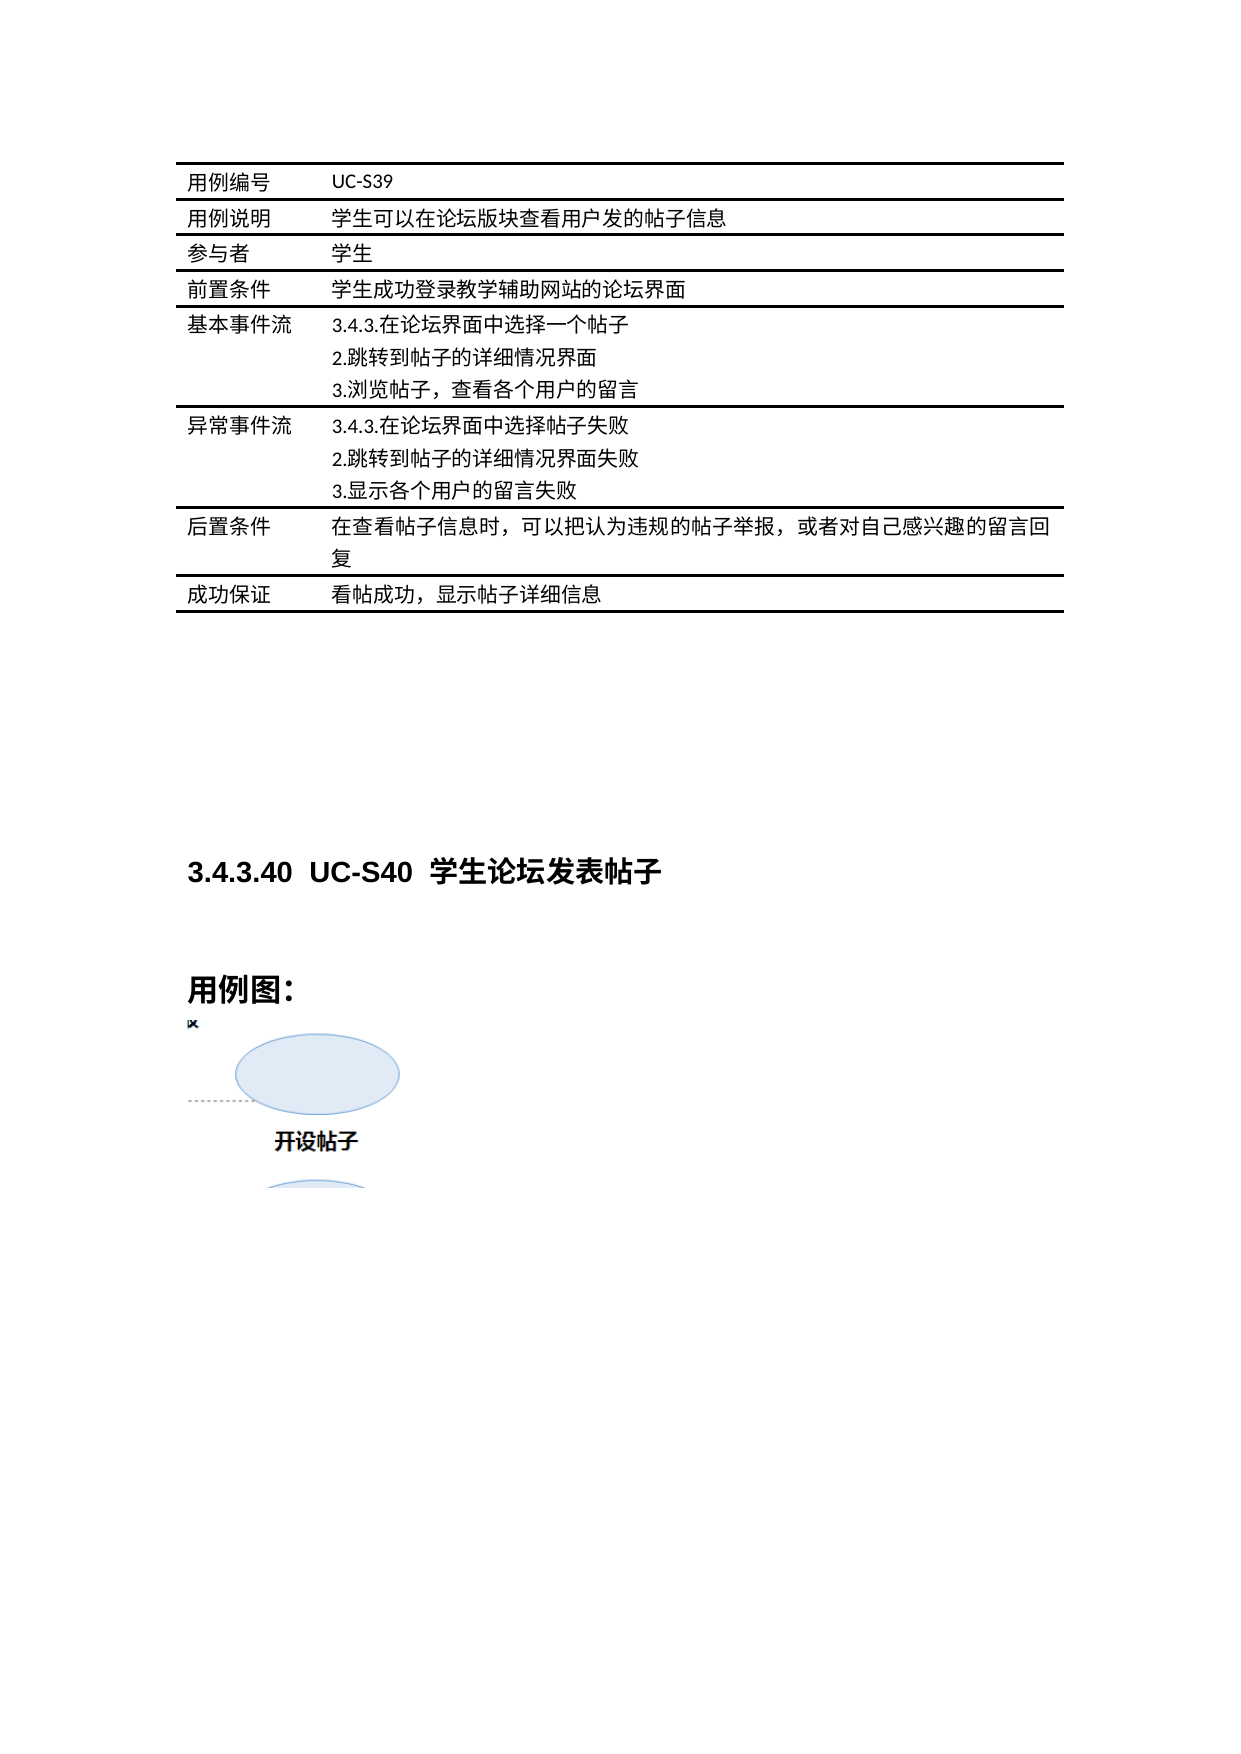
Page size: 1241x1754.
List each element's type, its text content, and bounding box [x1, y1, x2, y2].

table_cell 异常事件流 [176, 408, 320, 506]
text 用例图： [187, 955, 1053, 1020]
table_cell 用例说明 [176, 201, 320, 233]
table_cell 成功保证 [176, 577, 320, 609]
subtitle 3.4.3.40 UC-S40 学生论坛发表帖子 [187, 837, 1053, 902]
table_cell 前置条件 [176, 272, 320, 304]
table_cell 在查看帖子信息时，可以把认为违规的帖子举报，或者对自己感兴趣的留言回复 [320, 509, 1064, 574]
table_cell 基本事件流 [176, 308, 320, 405]
table_cell 后置条件 [176, 509, 320, 574]
table_cell 参与者 [176, 236, 320, 269]
table_cell 学生可以在论坛版块查看用户发的帖子信息 [320, 201, 1064, 233]
table_cell 学生 [320, 236, 1064, 269]
table_cell 看帖成功，显示帖子详细信息 [320, 577, 1064, 609]
table_cell 3.4.3.在论坛界面中选择一个帖子 2.跳转到帖子的详细情况界面 3.浏览帖子，查看各个用户的留言 [320, 308, 1064, 405]
table_cell UC-S39 [320, 165, 1064, 198]
table_cell 3.4.3.在论坛界面中选择帖子失败 2.跳转到帖子的详细情况界面失败 3.显示各个用户的留言失败 [320, 408, 1064, 506]
table_cell 用例编号 [176, 165, 320, 198]
table_cell 学生成功登录教学辅助网站的论坛界面 [320, 272, 1064, 304]
picture [187, 1020, 431, 1188]
